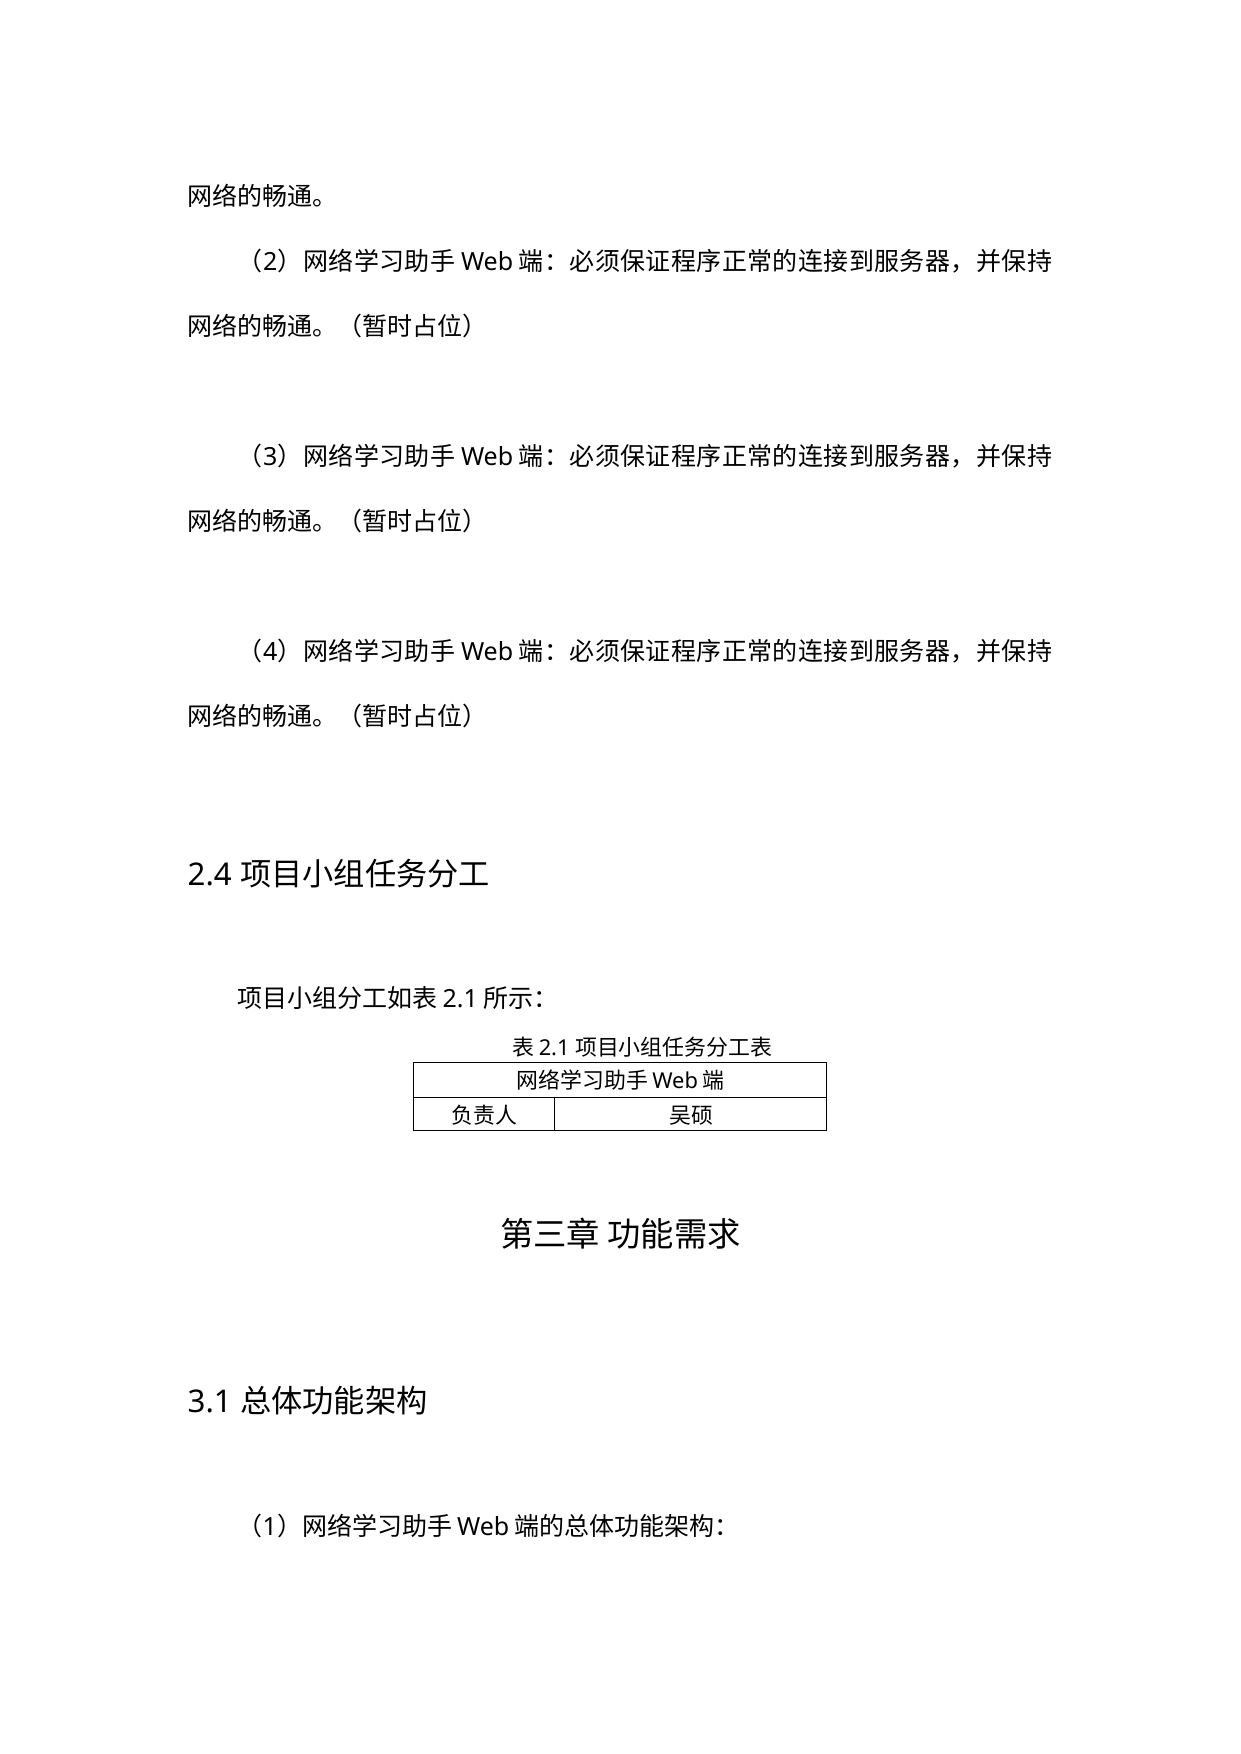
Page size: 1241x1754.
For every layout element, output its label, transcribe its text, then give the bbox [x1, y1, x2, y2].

subtitle 第三章 功能需求 [187, 1199, 1053, 1264]
subtitle 3.1 总体功能架构 [187, 1366, 1053, 1431]
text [187, 162, 1053, 227]
text （1）网络学习助手Web端的总体功能架构： [187, 1492, 1053, 1557]
table_cell 负责人 [414, 1098, 554, 1130]
text （4）网络学习助手Web端：必须保证程序正常的连接到服务器，并保持网络的畅通。（暂时占位） [187, 617, 1053, 747]
text 表2.1 项目小组任务分工表 [187, 1029, 1053, 1062]
text （2）网络学习助手Web端：必须保证程序正常的连接到服务器，并保持网络的畅通。（暂时占位） [187, 227, 1053, 357]
text 项目小组分工如表2.1所示： [187, 964, 1053, 1029]
text （3）网络学习助手Web端：必须保证程序正常的连接到服务器，并保持网络的畅通。（暂时占位） [187, 422, 1053, 552]
subtitle 2.4 项目小组任务分工 [187, 839, 1053, 904]
table_cell 吴硕 [555, 1098, 826, 1130]
table_header 网络学习助手Web端 [414, 1063, 826, 1097]
